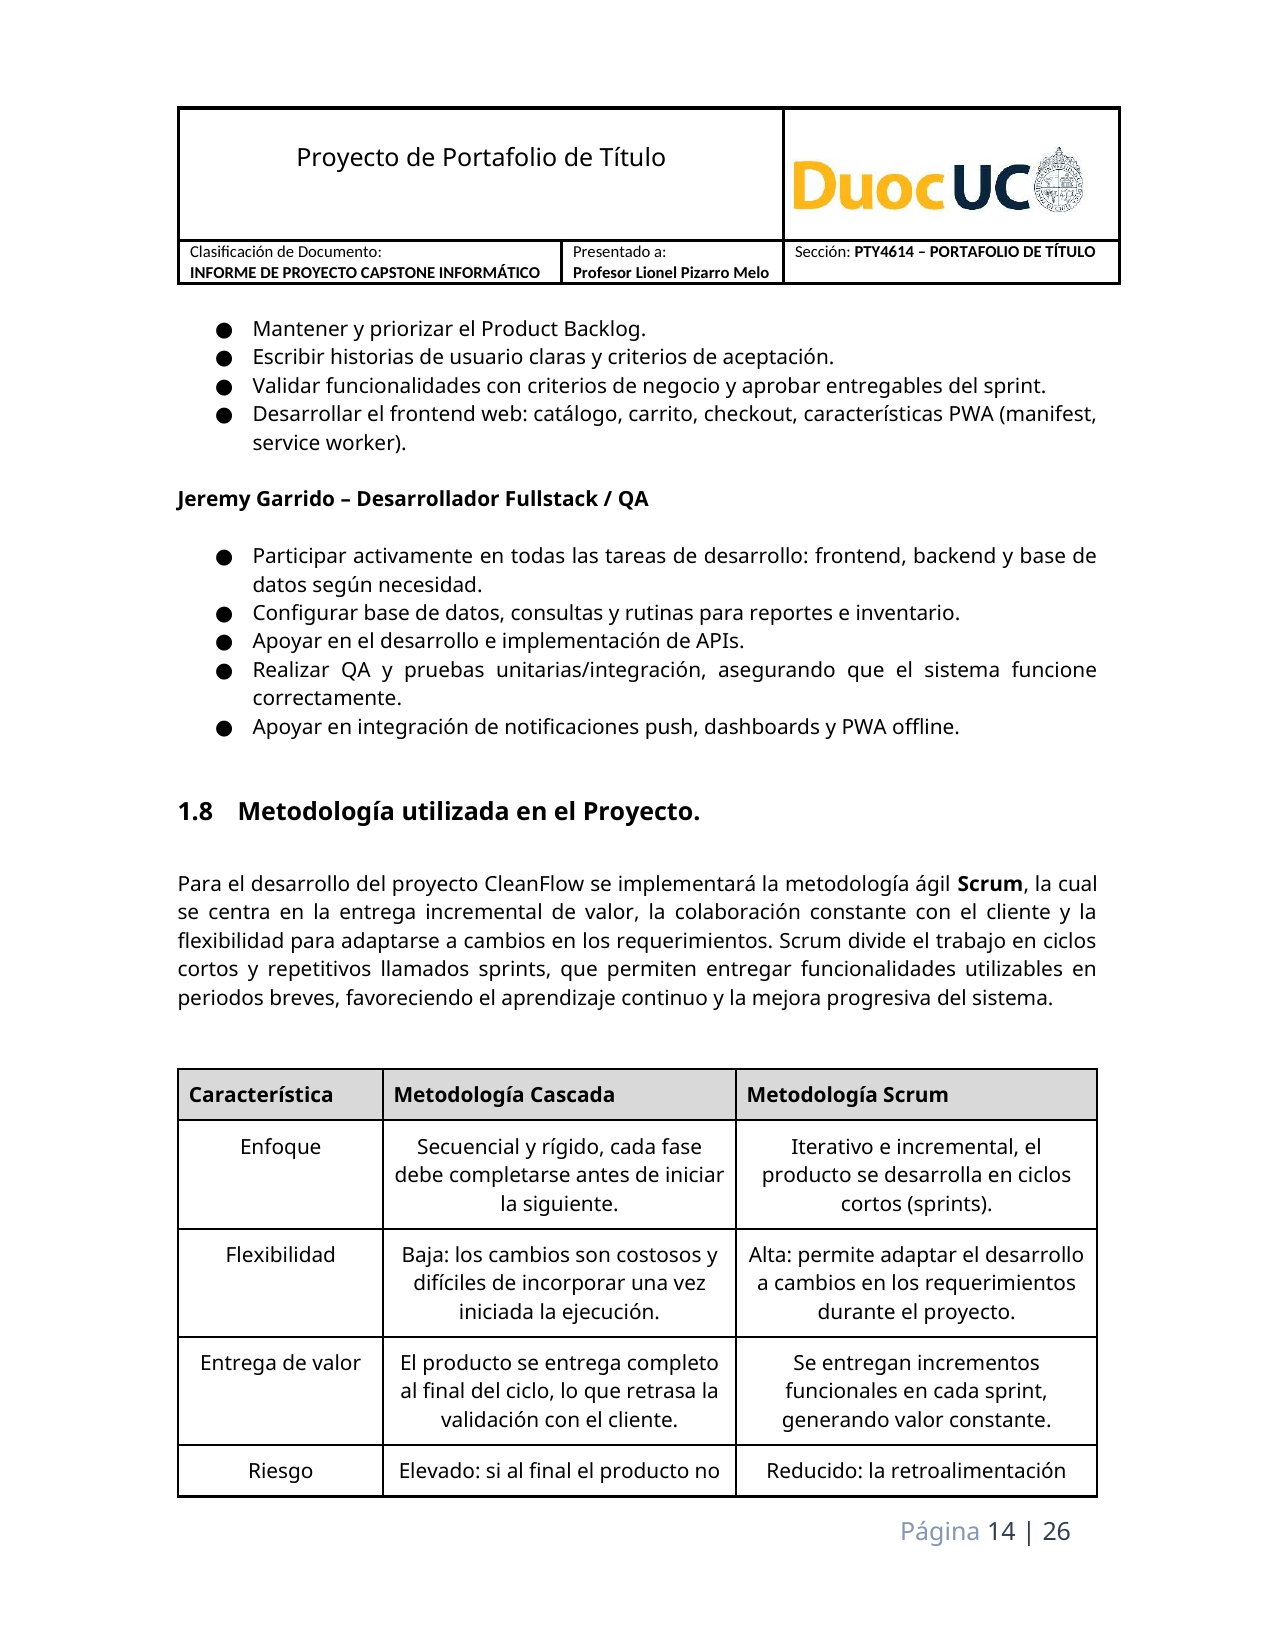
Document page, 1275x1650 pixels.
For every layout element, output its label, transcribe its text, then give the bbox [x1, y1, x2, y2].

list Desarrollar el frontend web: catálogo, carrito, checkout, características PWA (manifest, service worker). [215, 399, 1098, 456]
picture [792, 146, 1086, 212]
list Apoyar en el desarrollo e implementación de APIs. [215, 627, 1098, 655]
list Configurar base de datos, consultas y rutinas para reportes e inventario. [215, 598, 1098, 627]
text Para el desarrollo del proyecto CleanFlow se implementará la metodología ágil Scrum, la cual se centra en la entrega incremental de valor, la colaboración constante con el cliente y la flexibilidad para adaptarse a cambios en los requerimientos. Scrum divide el trabajo en ciclos cortos y repetitivos llamados sprints, que permiten entregar funcionalidades utilizables en periodos breves, favoreciendo el aprendizaje continuo y la mejora progresiva del sistema. [177, 869, 1098, 1011]
list Participar activamente en todas las tareas de desarrollo: frontend, backend y base de datos según necesidad. [215, 541, 1098, 598]
list Escribir historias de usuario claras y criterios de aceptación. [215, 342, 1098, 371]
list Mantener y priorizar el Product Backlog. [215, 314, 1098, 342]
text Jeremy Garrido – Desarrollador Fullstack / QA [177, 484, 1098, 513]
list Apoyar en integración de notificaciones push, dashboards y PWA offline. [215, 712, 1098, 740]
list Realizar QA y pruebas unitarias/integración, asegurando que el sistema funcione correctamente. [215, 655, 1098, 712]
subtitle Metodología utilizada en el Proyecto. [177, 794, 1098, 828]
list Validar funcionalidades con criterios de negocio y aprobar entregables del sprint. [215, 371, 1098, 399]
